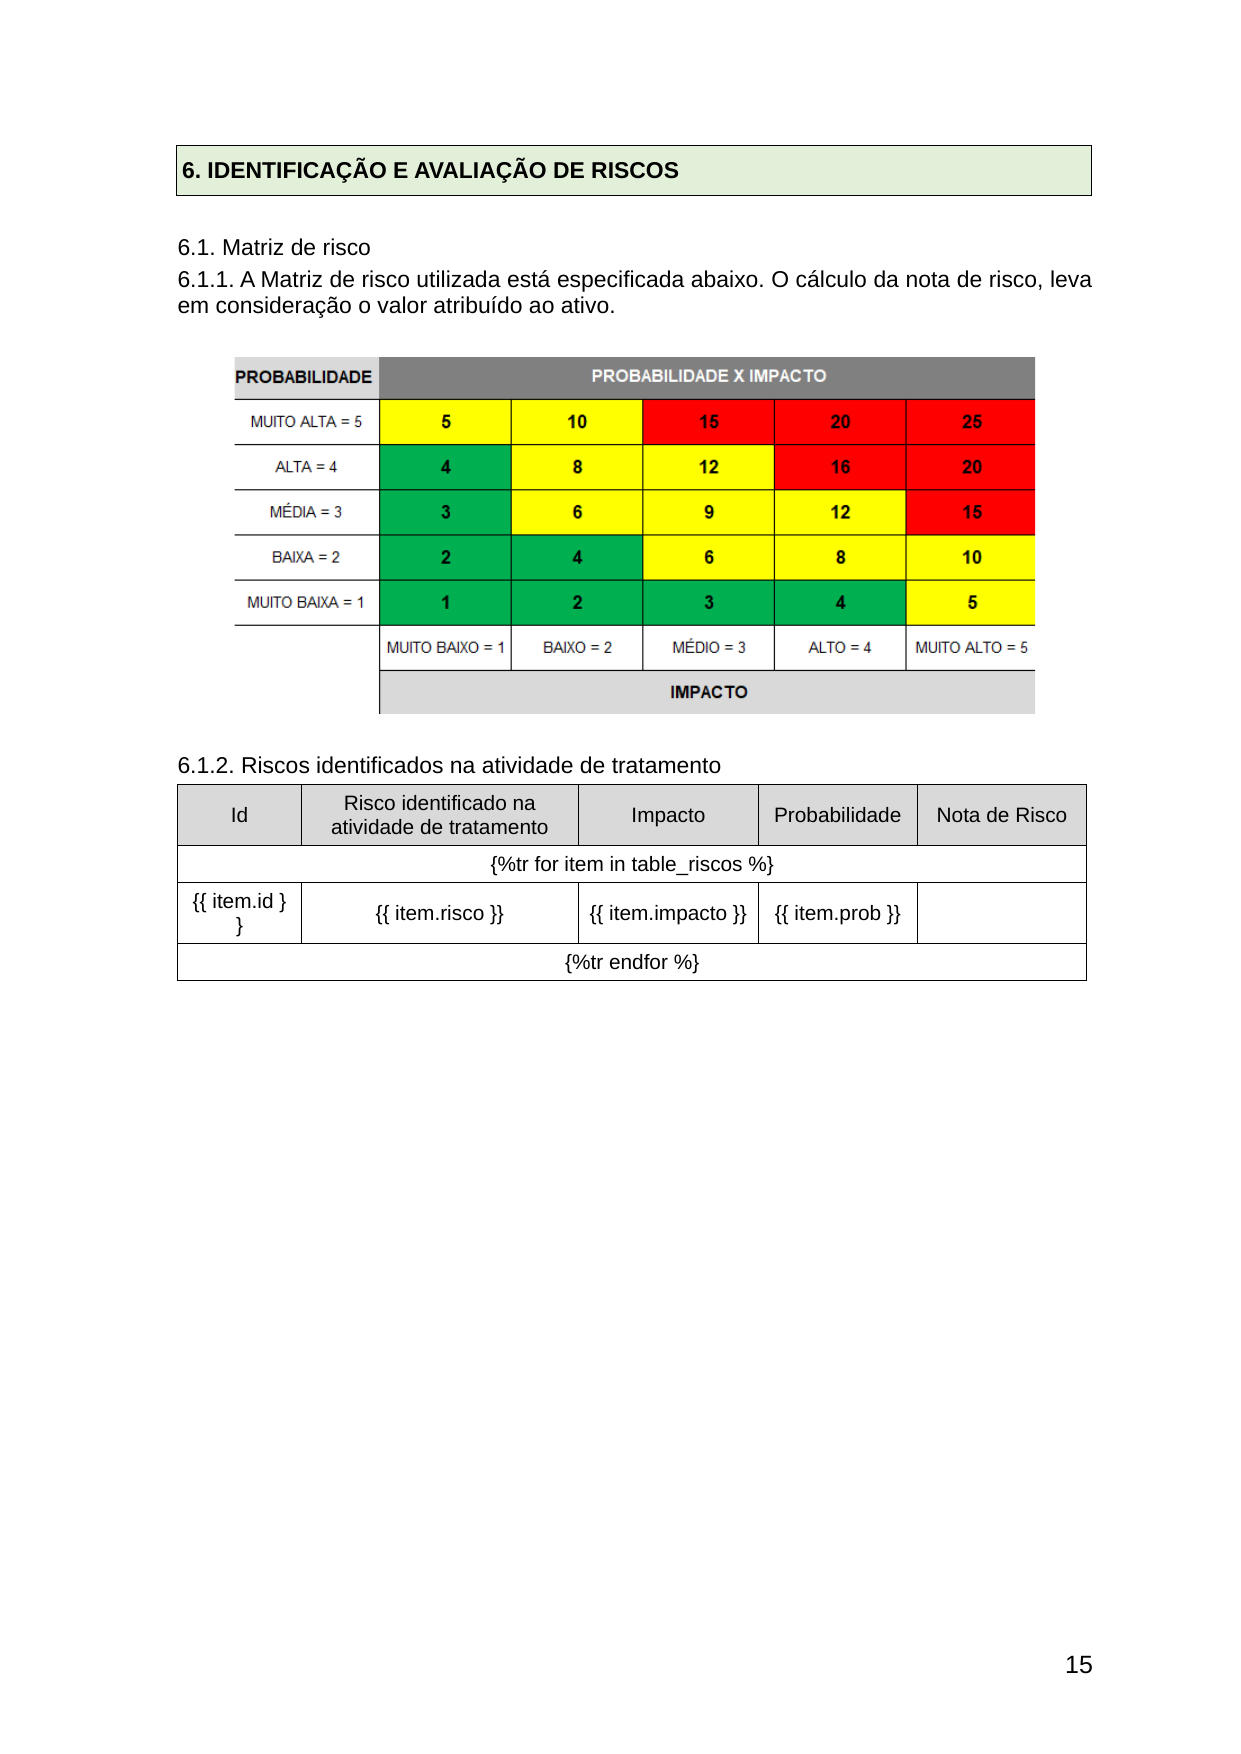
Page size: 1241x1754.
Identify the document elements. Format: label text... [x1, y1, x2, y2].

text 6.1.2. Riscos identificados na atividade de tratamento [177, 752, 1093, 778]
text 6.1. Matriz de risco [177, 234, 1093, 260]
table_cell {{ item.id }} [178, 883, 301, 943]
table_cell {%tr endfor %} [178, 944, 1086, 979]
table_header Nota de Risco [918, 785, 1086, 845]
table_cell [918, 883, 1086, 943]
table_cell {%tr for item in table_riscos %} [178, 846, 1086, 882]
table_header Risco identificado na atividade de tratamento [302, 785, 578, 845]
table_cell {{ item.risco }} [302, 883, 578, 943]
table_header Id [178, 785, 301, 845]
table_cell {{ item.impacto }} [579, 883, 758, 943]
table_header 6. IDENTIFICAÇÃO E AVALIAÇÃO DE RISCOS [177, 146, 1091, 195]
text 6.1.1. A Matriz de risco utilizada está especificada abaixo. O cálculo da nota de risco, leva em consideração o valor atribuído ao ativo. [177, 266, 1093, 319]
picture [234, 357, 1036, 714]
table_header Impacto [579, 785, 758, 845]
table_header Probabilidade [759, 785, 917, 845]
table_cell {{ item.prob }} [759, 883, 917, 943]
